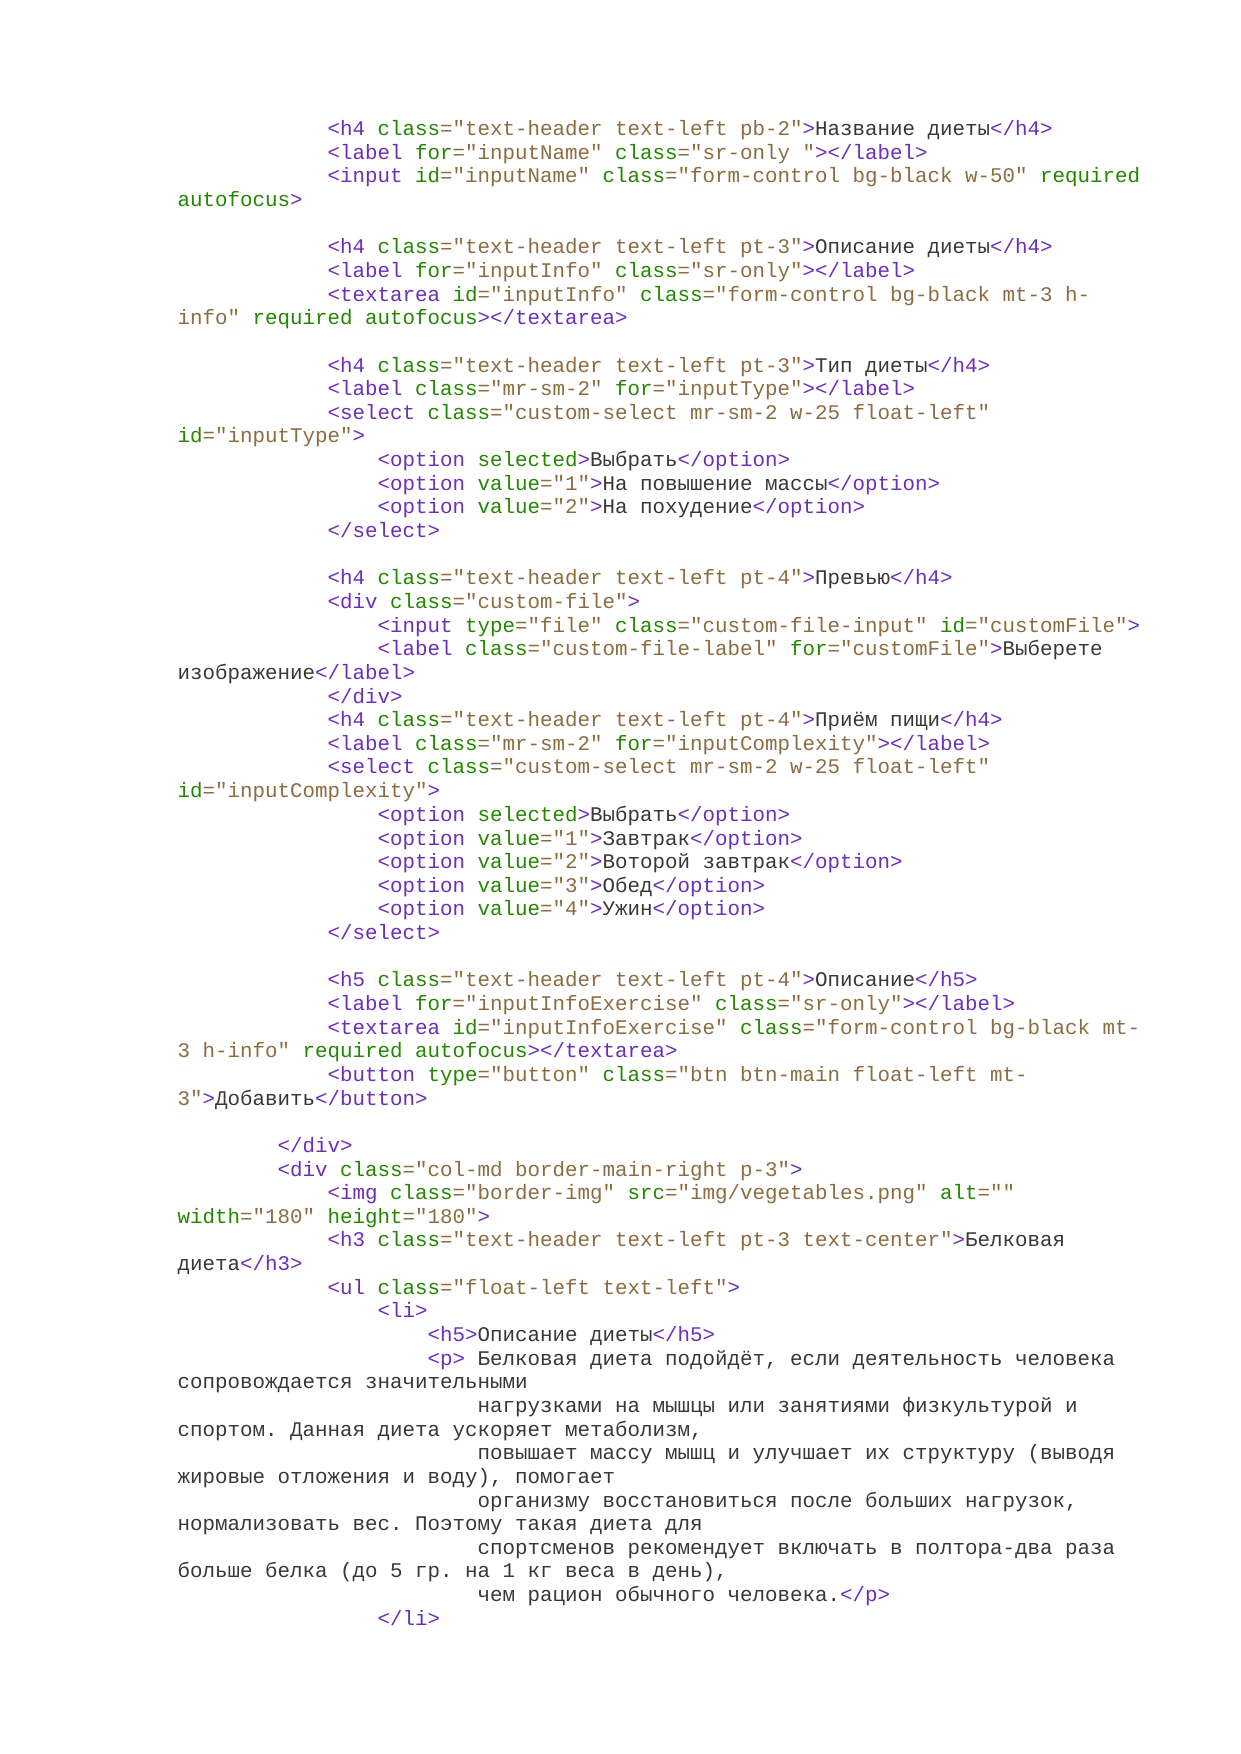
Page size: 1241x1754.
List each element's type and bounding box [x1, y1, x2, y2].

text [177, 118, 1152, 1631]
